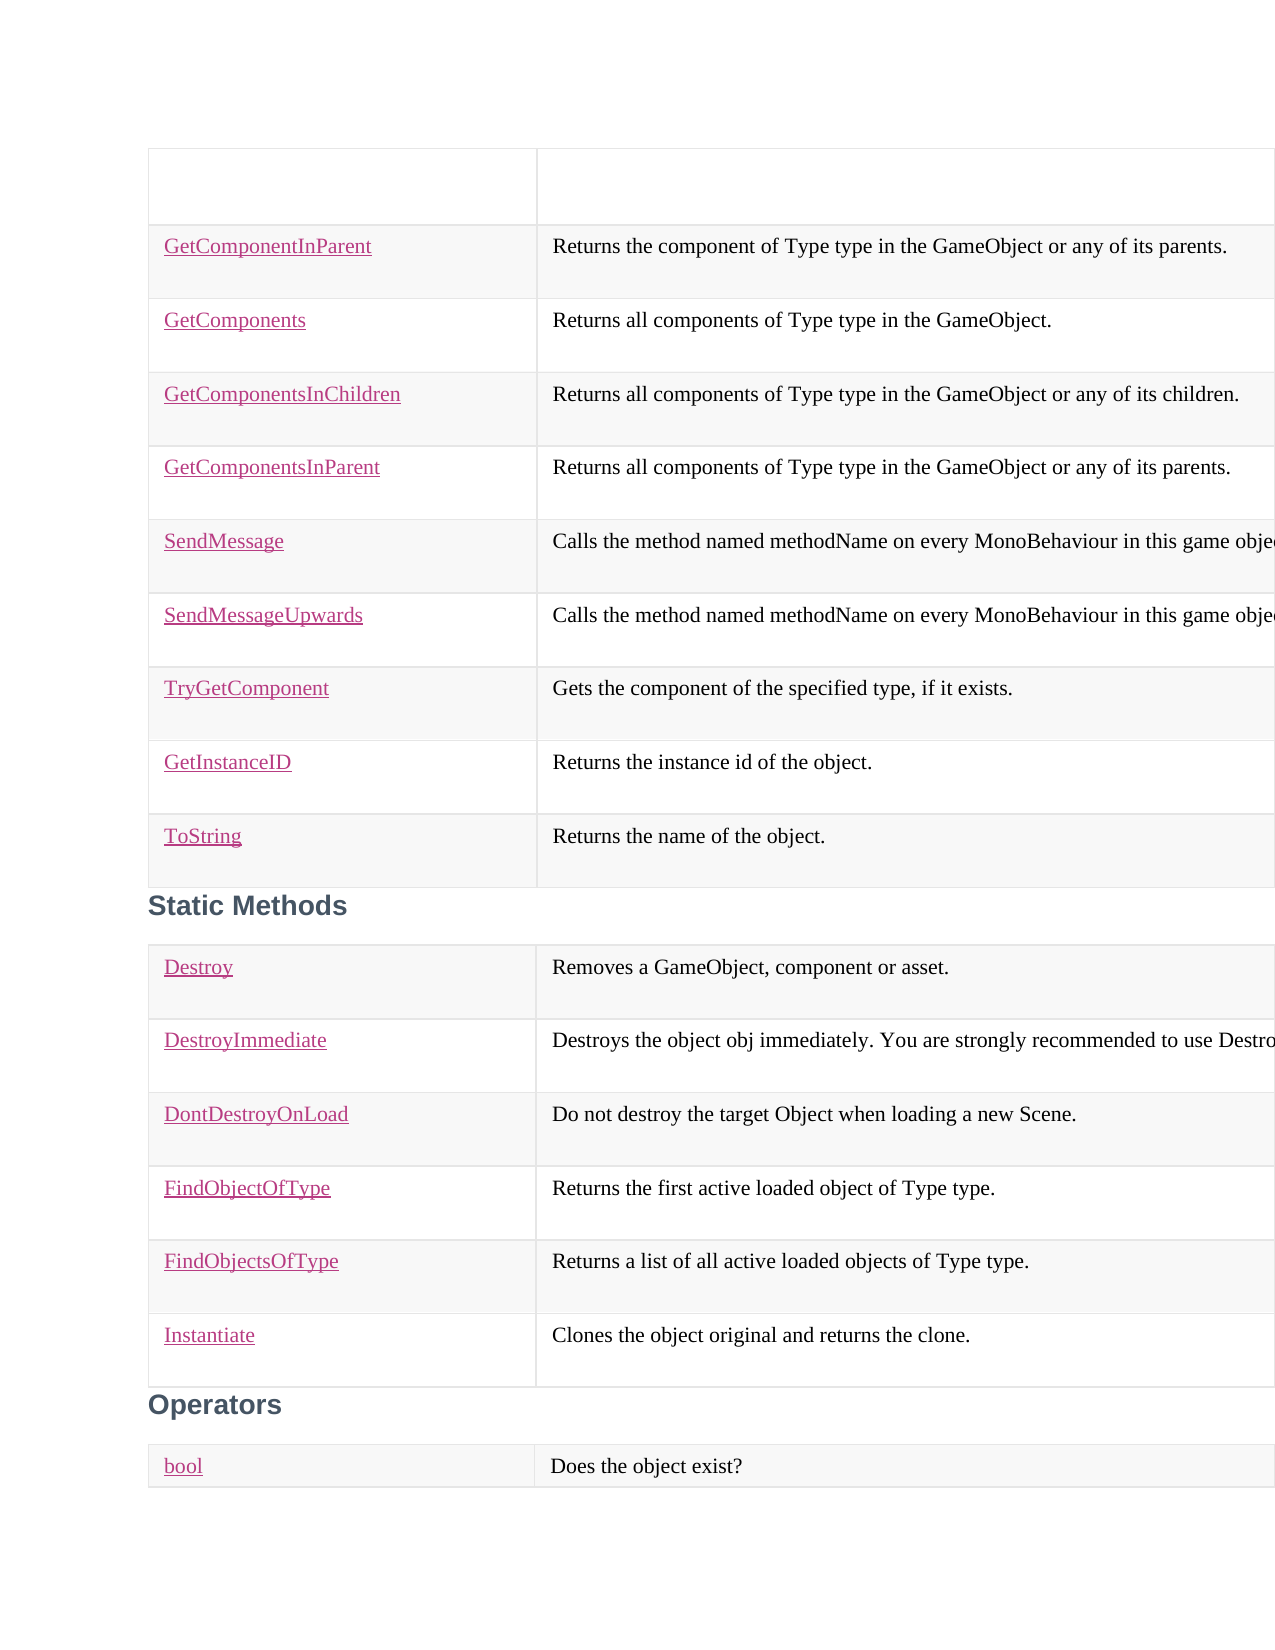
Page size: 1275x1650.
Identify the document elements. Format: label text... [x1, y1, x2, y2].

table_cell Returns a list of all active loaded objects of Type type. [537, 1241, 1274, 1312]
text Operators [148, 1388, 1127, 1420]
table_cell Returns the component of Type type in the GameObject or any of its parents. [538, 226, 1274, 298]
table_cell ToString [149, 815, 536, 887]
text Static Methods [148, 888, 1127, 921]
table_cell Calls the method named methodName on every MonoBehaviour in this game object and on every ancestor of the behaviour. [538, 594, 1274, 666]
table_cell GetComponents [149, 299, 536, 371]
table_cell DestroyImmediate [149, 1020, 535, 1092]
table_cell Returns all components of Type type in the GameObject. [538, 299, 1274, 371]
table_header Removes a GameObject, component or asset. [537, 946, 1274, 1018]
table_cell Clones the object original and returns the clone. [537, 1314, 1274, 1386]
table_cell FindObjectsOfType [149, 1241, 535, 1312]
table_cell Calls the method named methodName on every MonoBehaviour in this game object. [538, 520, 1274, 592]
table_cell GetComponentsInChildren [149, 373, 536, 445]
table_cell Returns the first active loaded object of Type type. [537, 1167, 1274, 1239]
table_cell SendMessage [149, 520, 536, 592]
table_header bool [149, 1445, 534, 1486]
table_cell Instantiate [149, 1314, 535, 1386]
table_cell Destroys the object obj immediately. You are strongly recommended to use Destroy instead. [537, 1020, 1274, 1092]
table_cell Gets the component of the specified type, if it exists. [538, 668, 1274, 739]
table_cell TryGetComponent [149, 668, 536, 739]
table_cell Returns all components of Type type in the GameObject or any of its children. [538, 373, 1274, 445]
table_cell Returns the instance id of the object. [538, 741, 1274, 813]
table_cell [149, 149, 536, 224]
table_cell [538, 149, 1274, 224]
table_cell FindObjectOfType [149, 1167, 535, 1239]
table_cell DontDestroyOnLoad [149, 1093, 535, 1165]
table_cell Returns the name of the object. [538, 815, 1274, 887]
table_cell SendMessageUpwards [149, 594, 536, 666]
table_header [535, 1445, 1274, 1486]
table_cell GetInstanceID [149, 741, 536, 813]
table_cell Returns all components of Type type in the GameObject or any of its parents. [538, 447, 1274, 519]
table_cell GetComponentInParent [149, 226, 536, 298]
table_cell Do not destroy the target Object when loading a new Scene. [537, 1093, 1274, 1165]
table_header Destroy [149, 946, 535, 1018]
table_cell GetComponentsInParent [149, 447, 536, 519]
